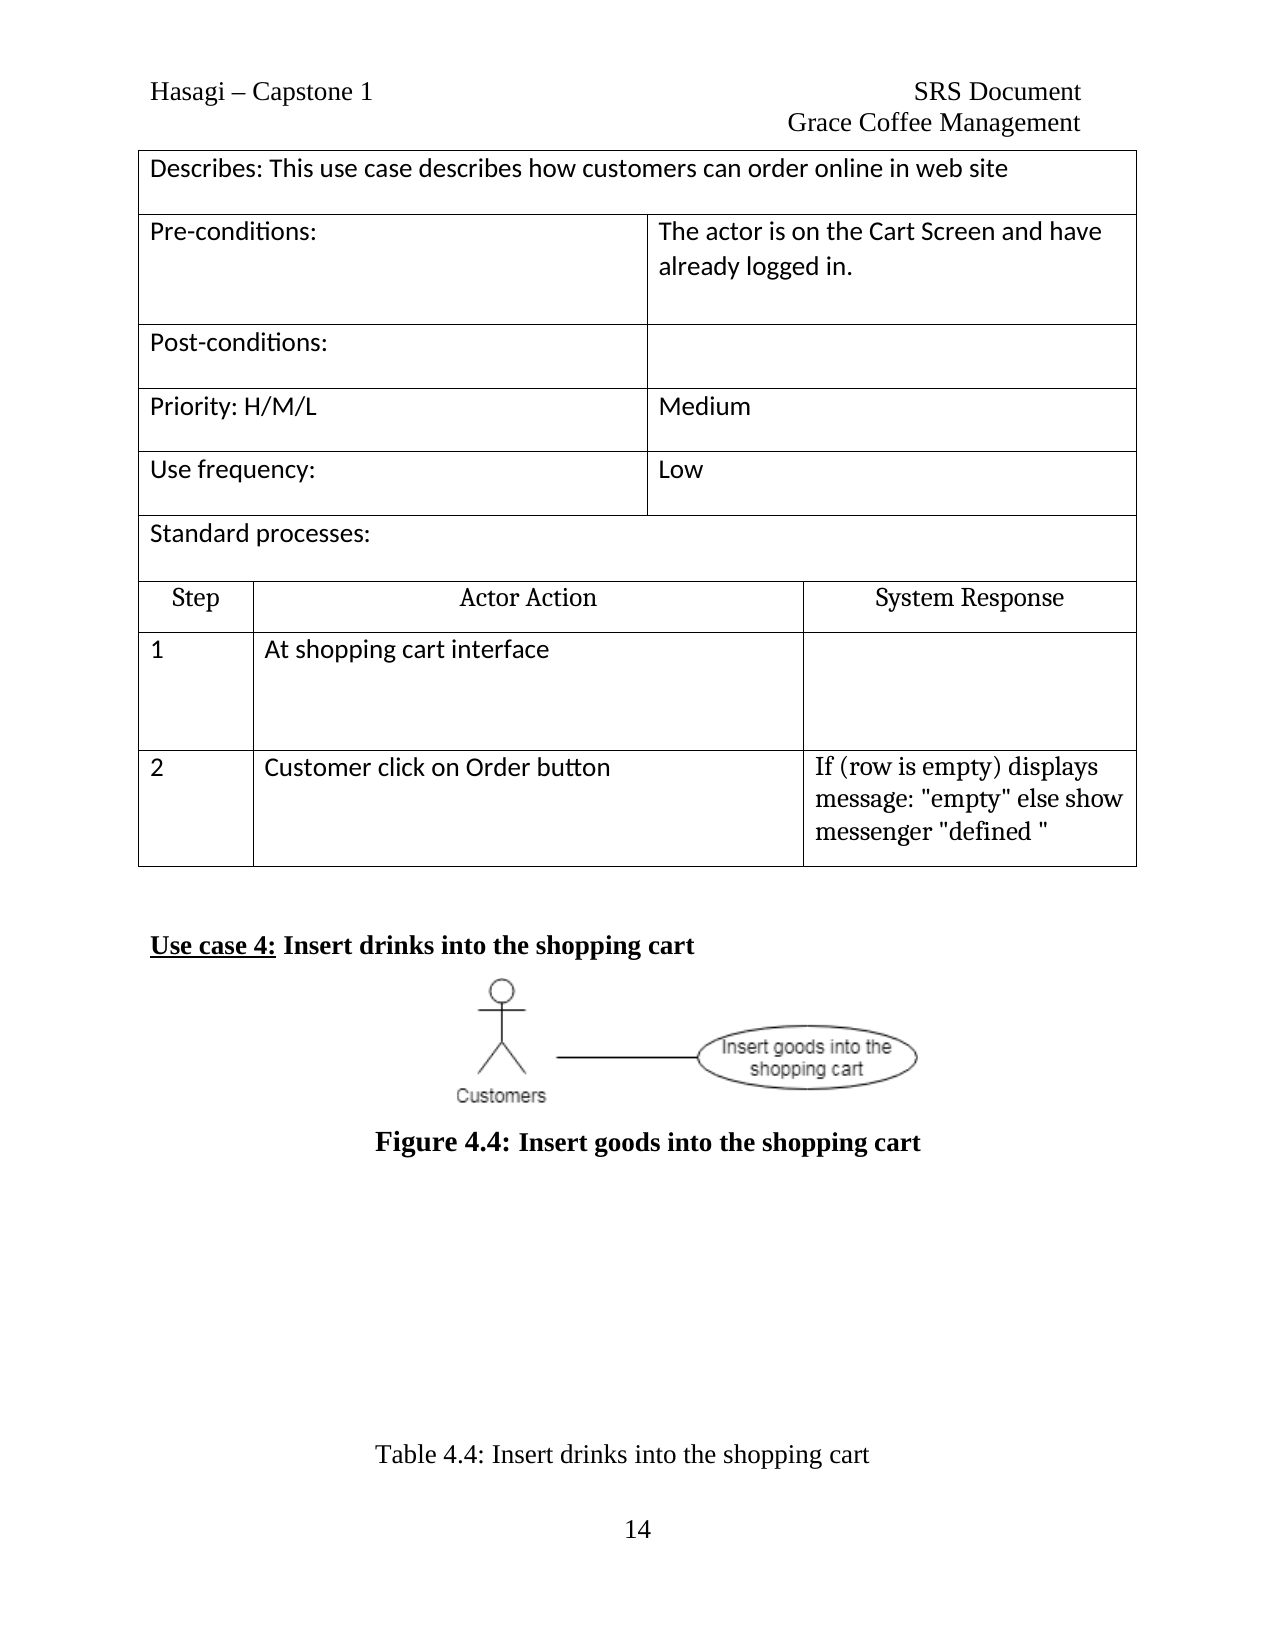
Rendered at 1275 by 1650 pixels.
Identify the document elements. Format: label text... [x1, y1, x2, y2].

table_cell Post-conditions: [139, 325, 647, 388]
picture [456, 978, 918, 1106]
text Table 4.4: Insert drinks into the shopping cart [300, 1438, 1125, 1469]
table_cell Pre-conditions: [139, 215, 647, 324]
table_cell [648, 325, 1136, 388]
table_cell Step [139, 582, 253, 632]
table_cell If (row is empty) displays message: "empty" else show messenger "defined " [804, 751, 1136, 866]
table_cell Customer click on Order button [254, 751, 803, 866]
table_cell Describes: This use case describes how customers can order online in web site [139, 151, 1136, 213]
table_cell Actor Action [254, 582, 803, 632]
table_cell System Response [804, 582, 1136, 632]
table_cell Low [648, 452, 1136, 515]
table_cell 1 [139, 633, 253, 749]
table_cell Priority: H/M/L [139, 389, 647, 451]
table_cell Medium [648, 389, 1136, 451]
table_cell Use frequency: [139, 452, 647, 515]
text Figure 4.4: Insert goods into the shopping cart [300, 1124, 1195, 1157]
table_cell The actor is on the Cart Screen and have already logged in. [648, 215, 1136, 324]
table_cell 2 [139, 751, 253, 866]
table_cell [804, 633, 1136, 749]
text Use case 4: Insert drinks into the shopping cart [150, 929, 1125, 960]
table_cell At shopping cart interface [254, 633, 803, 749]
table_cell Standard processes: [139, 516, 1136, 581]
